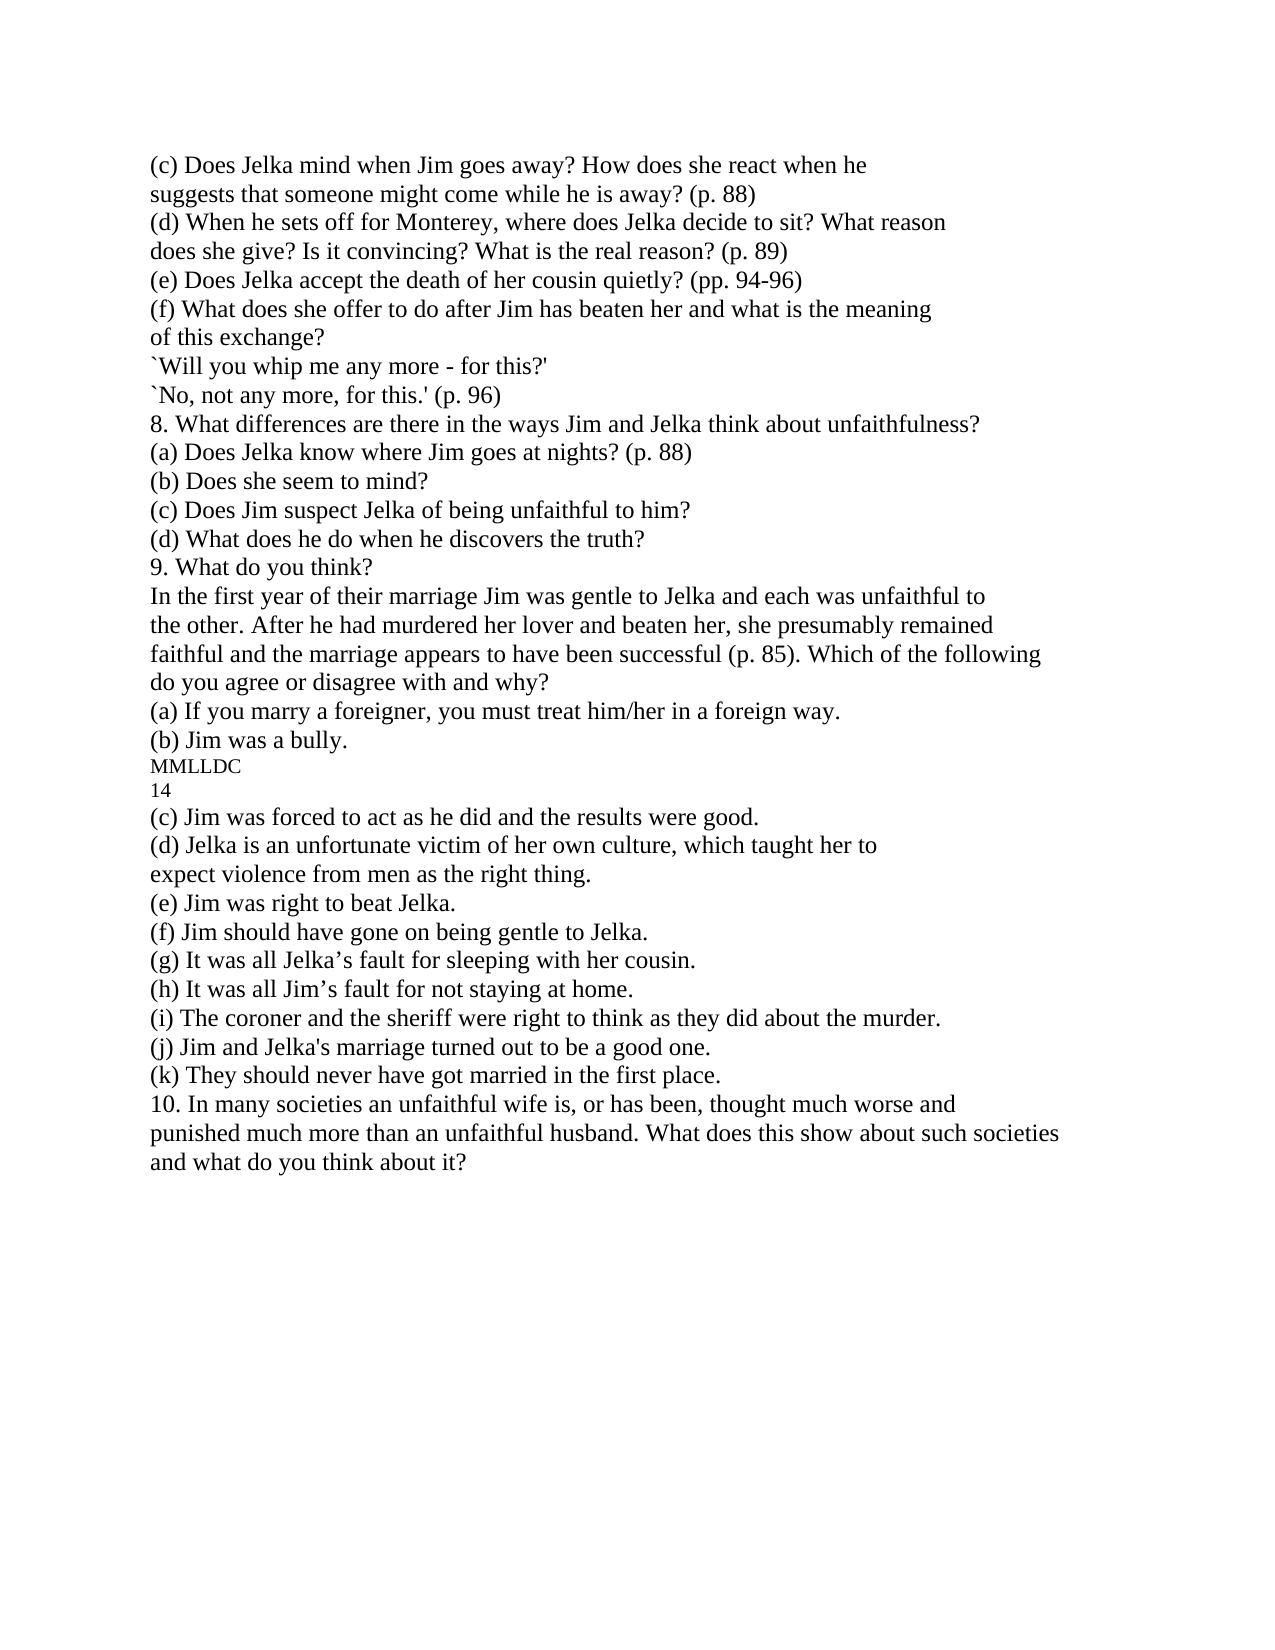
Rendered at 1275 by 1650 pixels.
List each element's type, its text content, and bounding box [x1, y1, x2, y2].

text (c) Does Jim suspect Jelka of being unfaithful to him? [150, 495, 1125, 524]
text (b) Does she seem to mind? [150, 466, 1125, 495]
text faithful and the marriage appears to have been successful (p. 85). Which of the following [150, 639, 1125, 667]
text (a) Does Jelka know where Jim goes at nights? (p. 88) [150, 437, 1125, 466]
text (b) Jim was a bully. [150, 725, 1125, 754]
text 8. What differences are there in the ways Jim and Jelka think about unfaithfulness? [150, 409, 1125, 437]
text (a) If you marry a foreigner, you must treat him/her in a foreign way. [150, 696, 1125, 725]
text 9. What do you think? [150, 552, 1125, 581]
text and what do you think about it? [150, 1147, 1125, 1176]
text (d) What does he do when he discovers the truth? [150, 524, 1125, 552]
text (h) It was all Jim’s fault for not staying at home. [150, 974, 1125, 1003]
text expect violence from men as the right thing. [150, 859, 1125, 888]
text MMLLDC [150, 754, 1125, 778]
text the other. After he had murdered her lover and beaten her, she presumably remained [150, 610, 1125, 639]
text does she give? Is it convincing? What is the real reason? (p. 89) [150, 236, 1125, 265]
text (f) What does she offer to do after Jim has beaten her and what is the meaning [150, 294, 1125, 322]
text In the first year of their marriage Jim was gentle to Jelka and each was unfaithful to [150, 581, 1125, 610]
text `Will you whip me any more - for this?' [150, 351, 1125, 380]
text suggests that someone might come while he is away? (p. 88) [150, 179, 1125, 207]
text (j) Jim and Jelka's marriage turned out to be a good one. [150, 1032, 1125, 1061]
text 10. In many societies an unfaithful wife is, or has been, thought much worse and [150, 1089, 1125, 1118]
text (d) Jelka is an unfortunate victim of her own culture, which taught her to [150, 831, 1125, 859]
text (e) Does Jelka accept the death of her cousin quietly? (pp. 94-96) [150, 265, 1125, 294]
text (c) Does Jelka mind when Jim goes away? How does she react when he [150, 150, 1125, 179]
text do you agree or disagree with and why? [150, 667, 1125, 696]
text (f) Jim should have gone on being gentle to Jelka. [150, 917, 1125, 946]
text punished much more than an unfaithful husband. What does this show about such societies [150, 1118, 1125, 1147]
text (e) Jim was right to beat Jelka. [150, 888, 1125, 917]
text (c) Jim was forced to act as he did and the results were good. [150, 802, 1125, 831]
text (k) They should never have got married in the first place. [150, 1061, 1125, 1089]
text `No, not any more, for this.' (p. 96) [150, 380, 1125, 409]
text (d) When he sets off for Monterey, where does Jelka decide to sit? What reason [150, 207, 1125, 236]
text (g) It was all Jelka’s fault for sleeping with her cousin. [150, 946, 1125, 974]
text (i) The coroner and the sheriff were right to think as they did about the murder. [150, 1003, 1125, 1032]
text of this exchange? [150, 322, 1125, 351]
text 14 [150, 778, 1125, 802]
